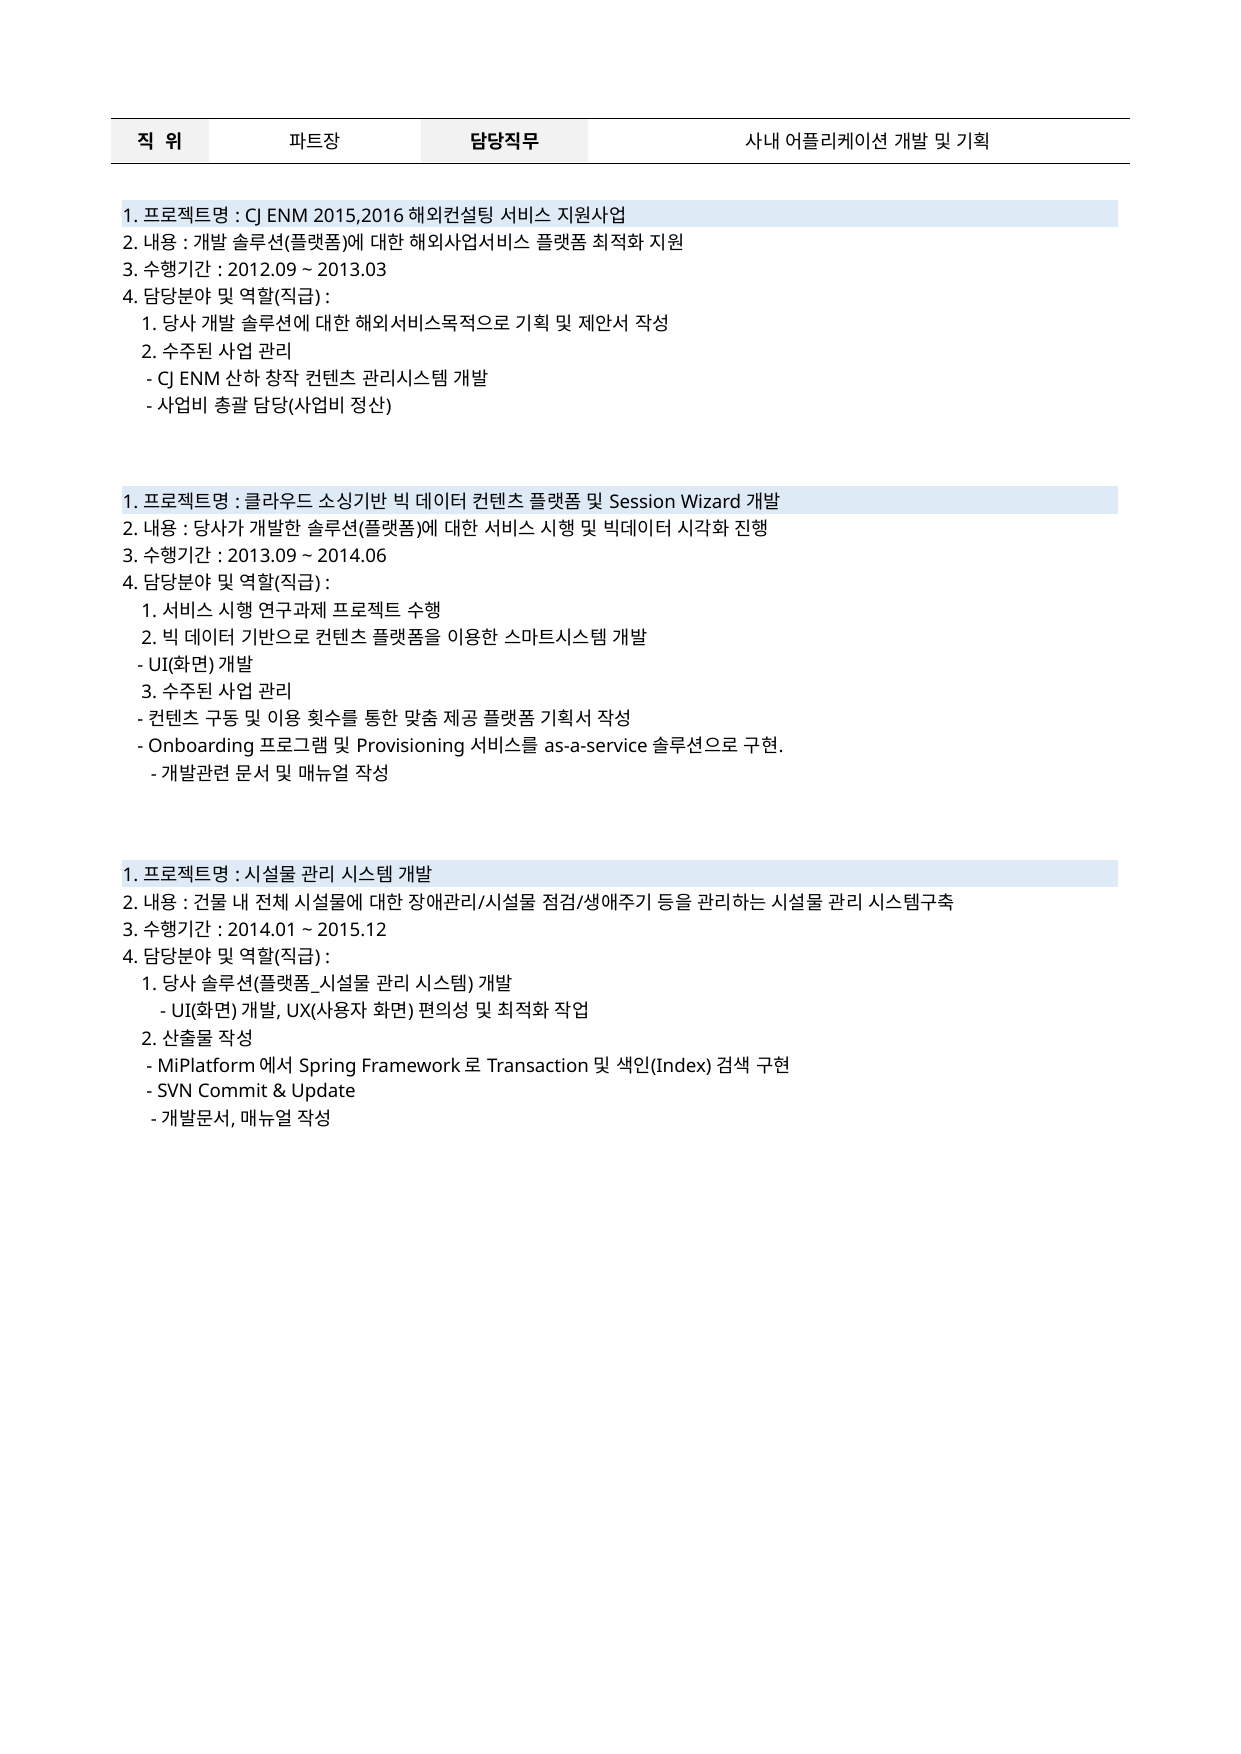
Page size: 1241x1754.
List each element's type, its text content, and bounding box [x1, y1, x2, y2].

table_cell 1. 프로젝트명 : 시설물 관리 시스템 개발 2. 내용 : 건물 내 전체 시설물에 대한 장애관리/시설물 점검/생애주기 등을 관리하는 시설물 관리 시스템구축 3. 수행기간 : 2014.01 ~ 2015.12 4. 담당분야 및 역할(직급) : 1. 당사 솔루션(플랫폼_시설물 관리 시스템) 개발 - UI(화면) 개발, UX(사용자 화면) 편의성 및 최적화 작업 2. 산출물 작성 - MiPlatform에서 Spring Framework로 Transaction 및 색인(Index) 검색 구현 - SVN Commit & Update - 개발문서, 매뉴얼 작성 [111, 823, 1129, 1142]
table_cell 1. 프로젝트명 : CJ ENM 2015,2016 해외컨설팅 서비스 지원사업 2. 내용 : 개발 솔루션(플랫폼)에 대한 해외사업서비스 플랫폼 최적화 지원 3. 수행기간 : 2012.09 ~ 2013.03 4. 담당분야 및 역할(직급) : 1. 당사 개발 솔루션에 대한 해외서비스목적으로 기획 및 제안서 작성 2. 수주된 사업 관리 - CJ ENM 산하 창작 컨텐츠 관리시스템 개발 - 사업비 총괄 담당(사업비 정산) [111, 164, 1129, 449]
table_cell 파트장 [210, 119, 421, 162]
table_cell 1. 프로젝트명 : 클라우드 소싱기반 빅 데이터 컨텐츠 플랫폼 및 Session Wizard 개발 2. 내용 : 당사가 개발한 솔루션(플랫폼)에 대한 서비스 시행 및 빅데이터 시각화 진행 3. 수행기간 : 2013.09 ~ 2014.06 4. 담당분야 및 역할(직급) : 1. 서비스 시행 연구과제 프로젝트 수행 2. 빅 데이터 기반으로 컨텐츠 플랫폼을 이용한 스마트시스템 개발 - UI(화면) 개발 3. 수주된 사업 관리 - 컨텐츠 구동 및 이용 횟수를 통한 맞춤 제공 플랫폼 기획서 작성 - Onboarding 프로그램 및 Provisioning 서비스를 as-a-service 솔루션으로 구현. - 개발관련 문서 및 매뉴얼 작성 [111, 449, 1129, 823]
table_cell 직 위 [111, 119, 209, 162]
table_cell 담당직무 [421, 119, 588, 162]
table_cell 사내 어플리케이션 개발 및 기획 [588, 119, 1129, 162]
